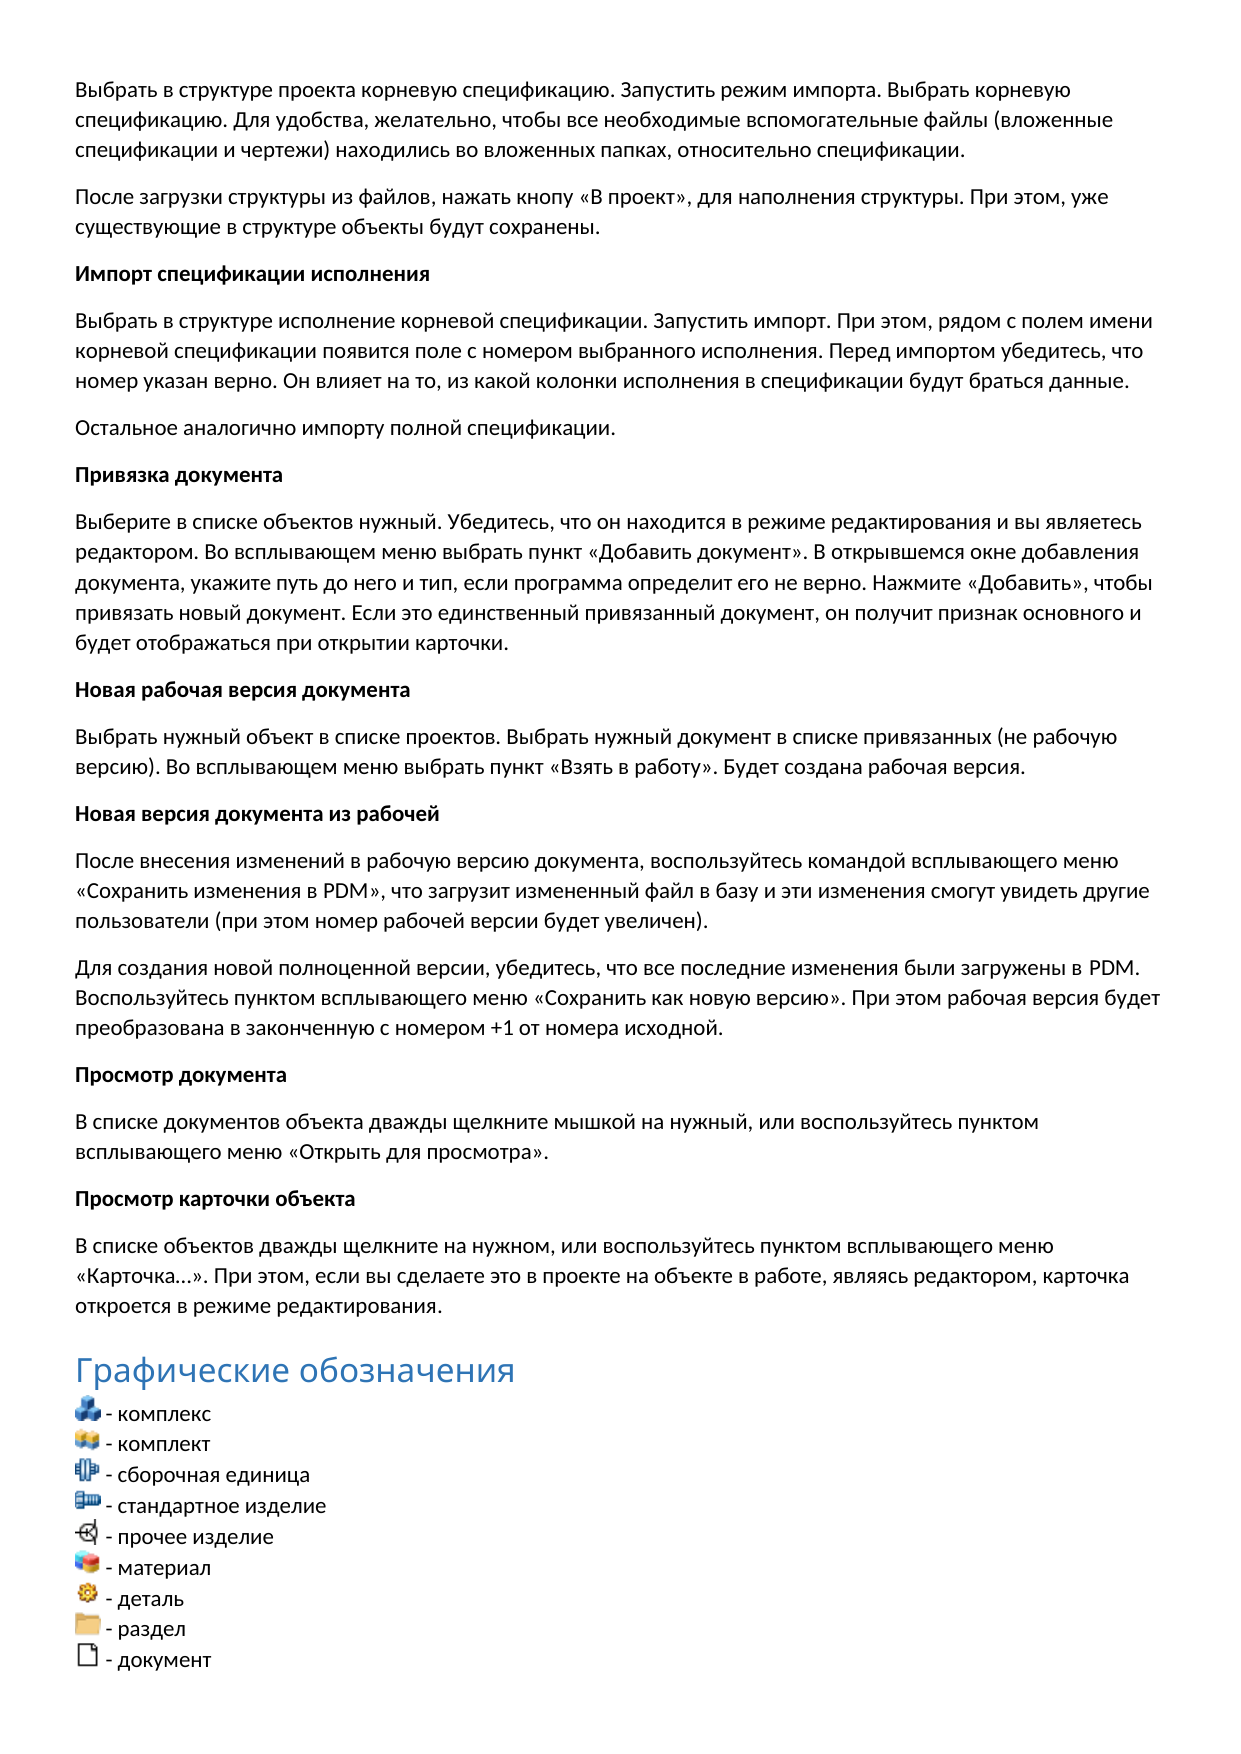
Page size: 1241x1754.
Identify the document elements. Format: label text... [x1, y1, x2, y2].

text - материал [75, 1550, 1165, 1581]
text Выбрать в структуре проекта корневую спецификацию. Запустить режим импорта. Выбрать корневую спецификацию. Для удобства, желательно, чтобы все необходимые вспомогательные файлы (вложенные спецификации и чертежи) находились во вложенных папках, относительно спецификации. [75, 75, 1165, 163]
text - стандартное изделие [75, 1488, 1165, 1519]
text Новая рабочая версия документа [75, 675, 1165, 703]
text Новая версия документа из рабочей [75, 799, 1165, 827]
text Импорт спецификации исполнения [75, 259, 1165, 287]
picture [75, 1457, 101, 1483]
text - раздел [75, 1612, 1165, 1642]
text После загрузки структуры из файлов, нажать кнопу «В проект», для наполнения структуры. При этом, уже существующие в структуре объекты будут сохранены. [75, 182, 1165, 241]
subtitle Графические обозначения [75, 1347, 1165, 1392]
text - деталь [75, 1581, 1165, 1612]
picture [75, 1395, 101, 1421]
picture [75, 1611, 101, 1637]
picture [75, 1642, 101, 1668]
text После внесения изменений в рабочую версию документа, воспользуйтесь командой всплывающего меню «Сохранить изменения в PDM», что загрузит измененный файл в базу и эти изменения смогут увидеть другие пользователи (при этом номер рабочей версии будет увеличен). [75, 846, 1165, 934]
picture [75, 1426, 101, 1452]
text Выбрать в структуре исполнение корневой спецификации. Запустить импорт. При этом, рядом с полем имени корневой спецификации появится поле с номером выбранного исполнения. Перед импортом убедитесь, что номер указан верно. Он влияет на то, из какой колонки исполнения в спецификации будут браться данные. [75, 306, 1165, 395]
text Просмотр карточки объекта [75, 1184, 1165, 1212]
text Привязка документа [75, 460, 1165, 488]
text В списке документов объекта дважды щелкните мышкой на нужный, или воспользуйтесь пунктом всплывающего меню «Открыть для просмотра». [75, 1107, 1165, 1166]
text Выберите в списке объектов нужный. Убедитесь, что он находится в режиме редактирования и вы являетесь редактором. Во всплывающем меню выбрать пункт «Добавить документ». В открывшемся окне добавления документа, укажите путь до него и тип, если программа определит его не верно. Нажмите «Добавить», чтобы привязать новый документ. Если это единственный привязанный документ, он получит признак основного и будет отображаться при открытии карточки. [75, 507, 1165, 656]
text - документ [75, 1642, 1165, 1673]
text Выбрать нужный объект в списке проектов. Выбрать нужный документ в списке привязанных (не рабочую версию). Во всплывающем меню выбрать пункт «Взять в работу». Будет создана рабочая версия. [75, 722, 1165, 780]
text В списке объектов дважды щелкните на нужном, или воспользуйтесь пунктом всплывающего меню «Карточка…». При этом, если вы сделаете это в проекте на объекте в работе, являясь редактором, карточка откроется в режиме редактирования. [75, 1231, 1165, 1320]
picture [75, 1488, 101, 1514]
text Остальное аналогично импорту полной спецификации. [75, 413, 1165, 442]
picture [75, 1519, 101, 1545]
text - сборочная единица [75, 1457, 1165, 1488]
picture [75, 1549, 101, 1575]
text - прочее изделие [75, 1519, 1165, 1550]
text Просмотр документа [75, 1060, 1165, 1088]
text - комплекс [75, 1396, 1165, 1427]
text - комплект [75, 1427, 1165, 1457]
text Для создания новой полноценной версии, убедитесь, что все последние изменения были загружены в PDM. Воспользуйтесь пунктом всплывающего меню «Сохранить как новую версию». При этом рабочая версия будет преобразована в законченную с номером +1 от номера исходной. [75, 953, 1165, 1042]
picture [75, 1580, 101, 1606]
